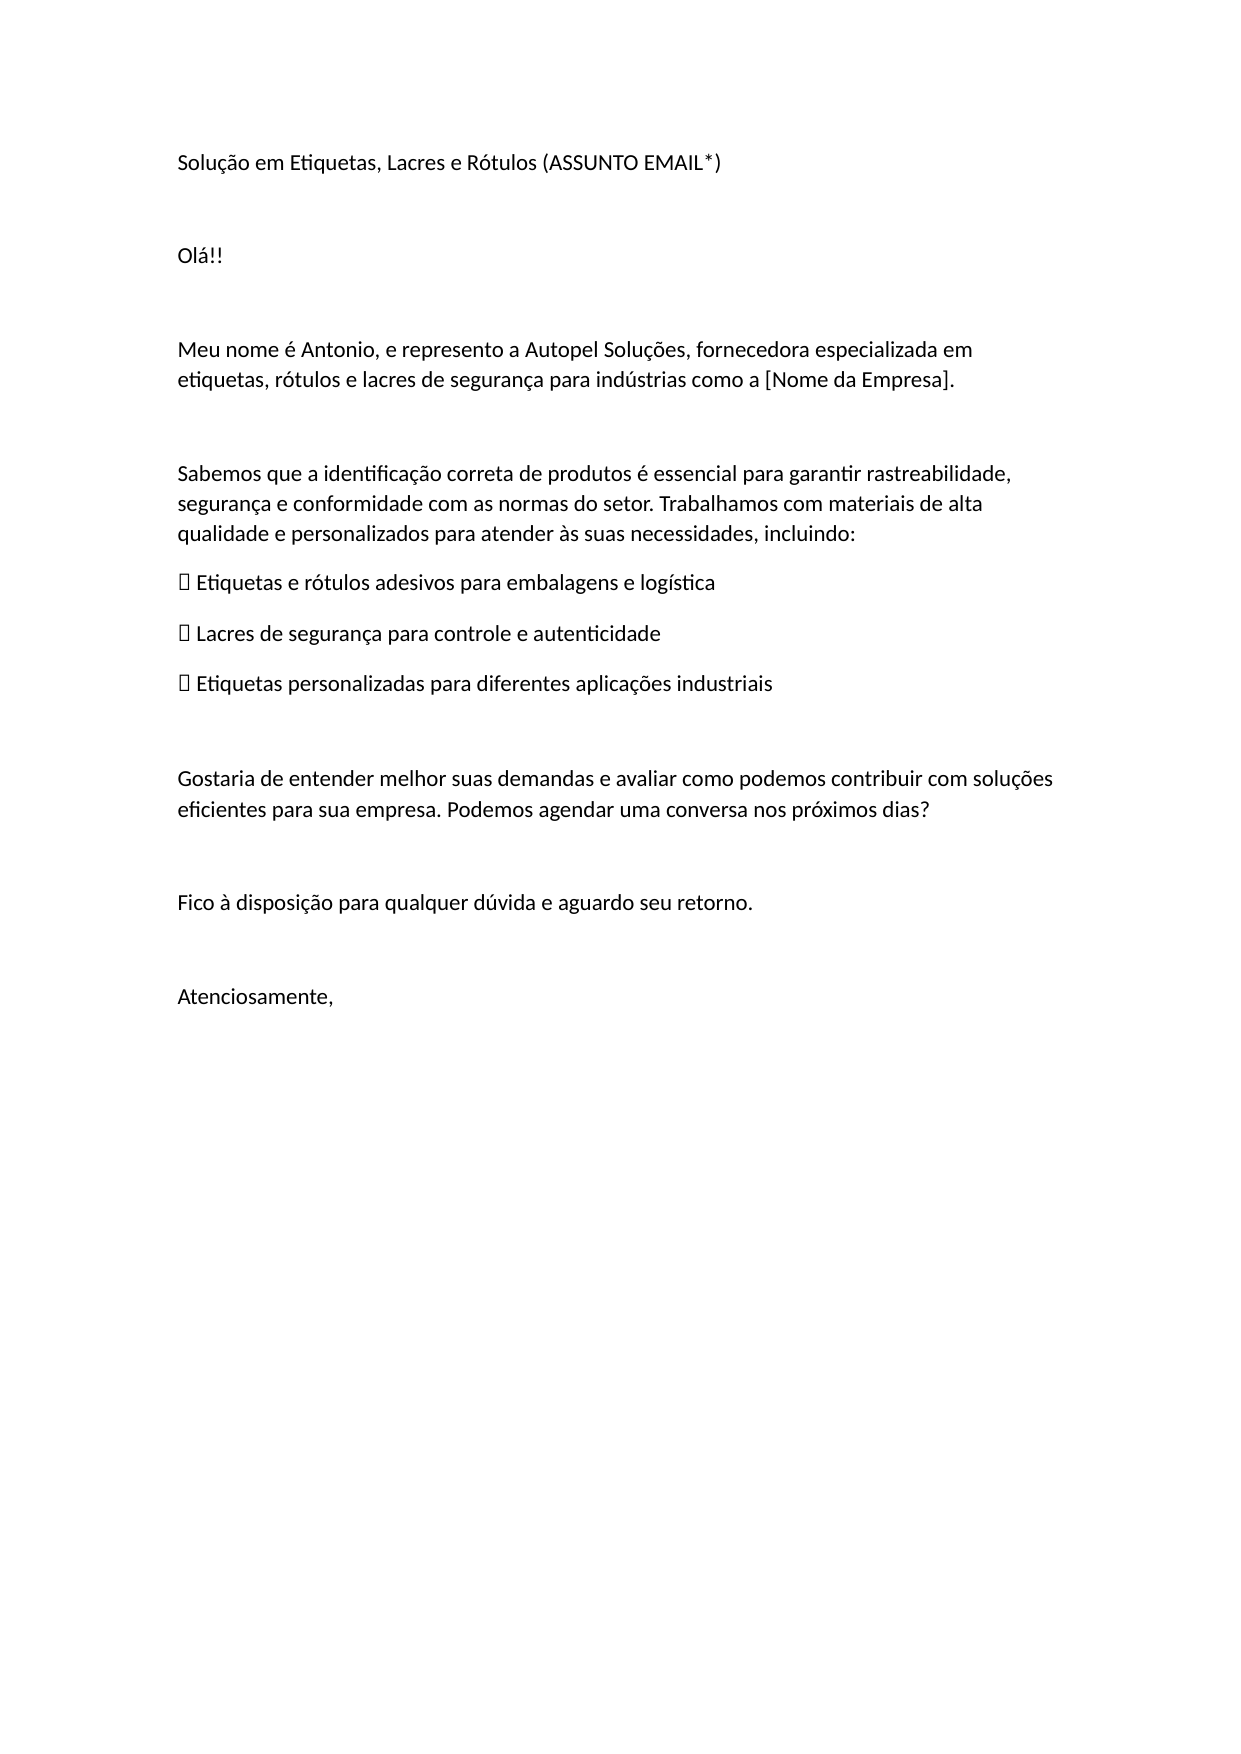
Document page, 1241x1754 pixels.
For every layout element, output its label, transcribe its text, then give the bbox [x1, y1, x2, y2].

text ✅ Lacres de segurança para controle e autenticidade [177, 617, 1063, 648]
text Solução em Etiquetas, Lacres e Rótulos (ASSUNTO EMAIL*) [177, 148, 1063, 176]
text ✅ Etiquetas e rótulos adesivos para embalagens e logística [177, 566, 1063, 598]
text Olá!! [177, 241, 1063, 269]
text Fico à disposição para qualquer dúvida e aguardo seu retorno. [177, 888, 1063, 916]
text Meu nome é Antonio, e represento a Autopel Soluções, fornecedora especializada em etiquetas, rótulos e lacres de segurança para indústrias como a [Nome da Empresa]. [177, 335, 1063, 393]
text Atenciosamente, [177, 982, 1063, 1010]
text Sabemos que a identificação correta de produtos é essencial para garantir rastreabilidade, segurança e conformidade com as normas do setor. Trabalhamos com materiais de alta qualidade e personalizados para atender às suas necessidades, incluindo: [177, 459, 1063, 547]
text ✅ Etiquetas personalizadas para diferentes aplicações industriais [177, 667, 1063, 698]
text Gostaria de entender melhor suas demandas e avaliar como podemos contribuir com soluções eficientes para sua empresa. Podemos agendar uma conversa nos próximos dias? [177, 764, 1063, 823]
